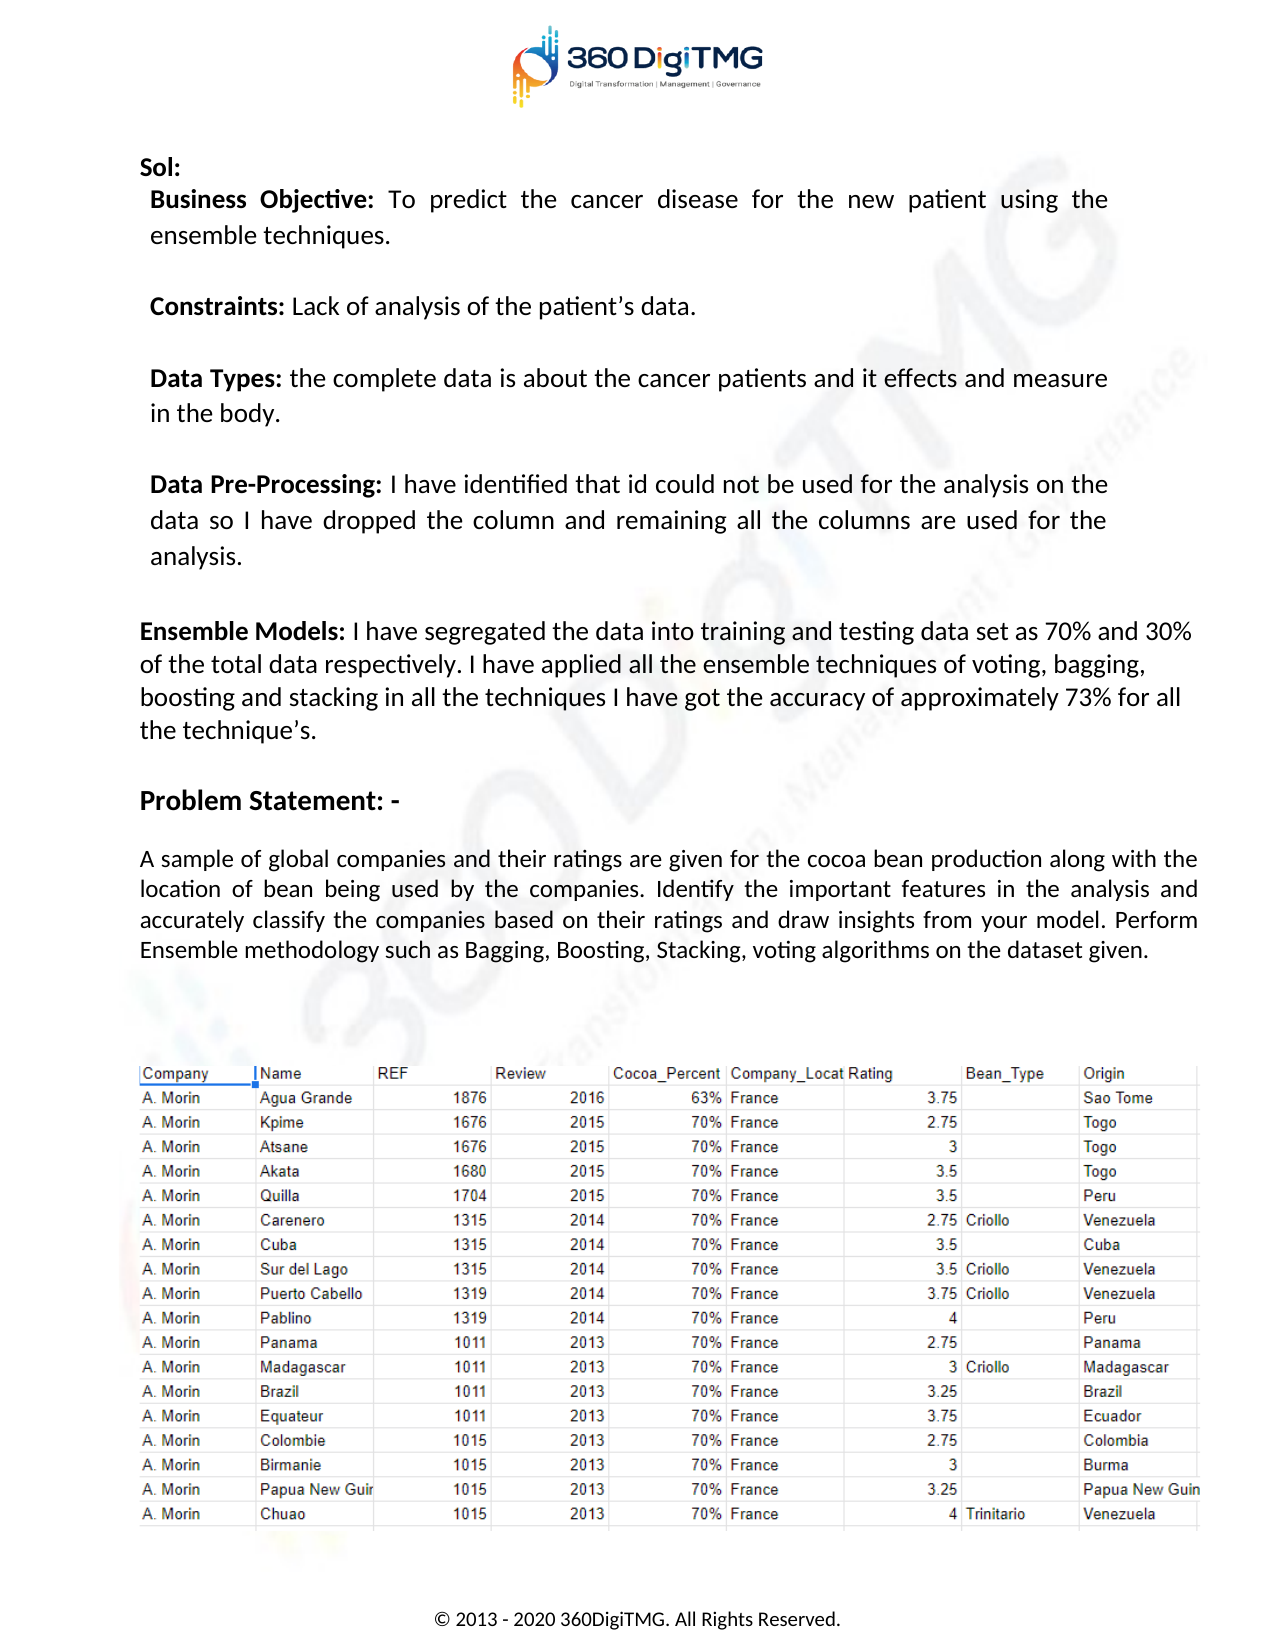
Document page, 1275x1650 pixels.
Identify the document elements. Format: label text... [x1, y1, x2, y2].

picture [512, 25, 763, 108]
text Ensemble Models: I have segregated the data into training and testing data set as 70% and 30% of the total data respectively. I have applied all the ensemble techniques of voting, bagging, boosting and stacking in all the techniques I have got the accuracy of approximately 73% for all the technique’s. [139, 614, 1200, 746]
picture [118, 151, 1208, 1572]
text Business Objective: To predict the cancer disease for the new patient using the ensemble techniques. [150, 183, 1109, 251]
text Constraints: Lack of analysis of the patient’s data. [150, 289, 1109, 323]
text A sample of global companies and their ratings are given for the cocoa bean production along with the location of bean being used by the companies. Identify the important features in the analysis and accurately classify the companies based on their ratings and draw insights from your model. Perform Ensemble methodology such as Bagging, Boosting, Stacking, voting algorithms on the dataset given. [139, 843, 1200, 965]
text Sol: [139, 150, 1200, 183]
text Data Pre-Processing: I have identified that id could not be used for the analysis on the data so I have dropped the column and remaining all the columns are used for the analysis. [150, 468, 1109, 572]
text Problem Statement: - [139, 782, 1200, 817]
text Data Types: the complete data is about the cancer patients and it effects and measure in the body. [150, 361, 1109, 429]
